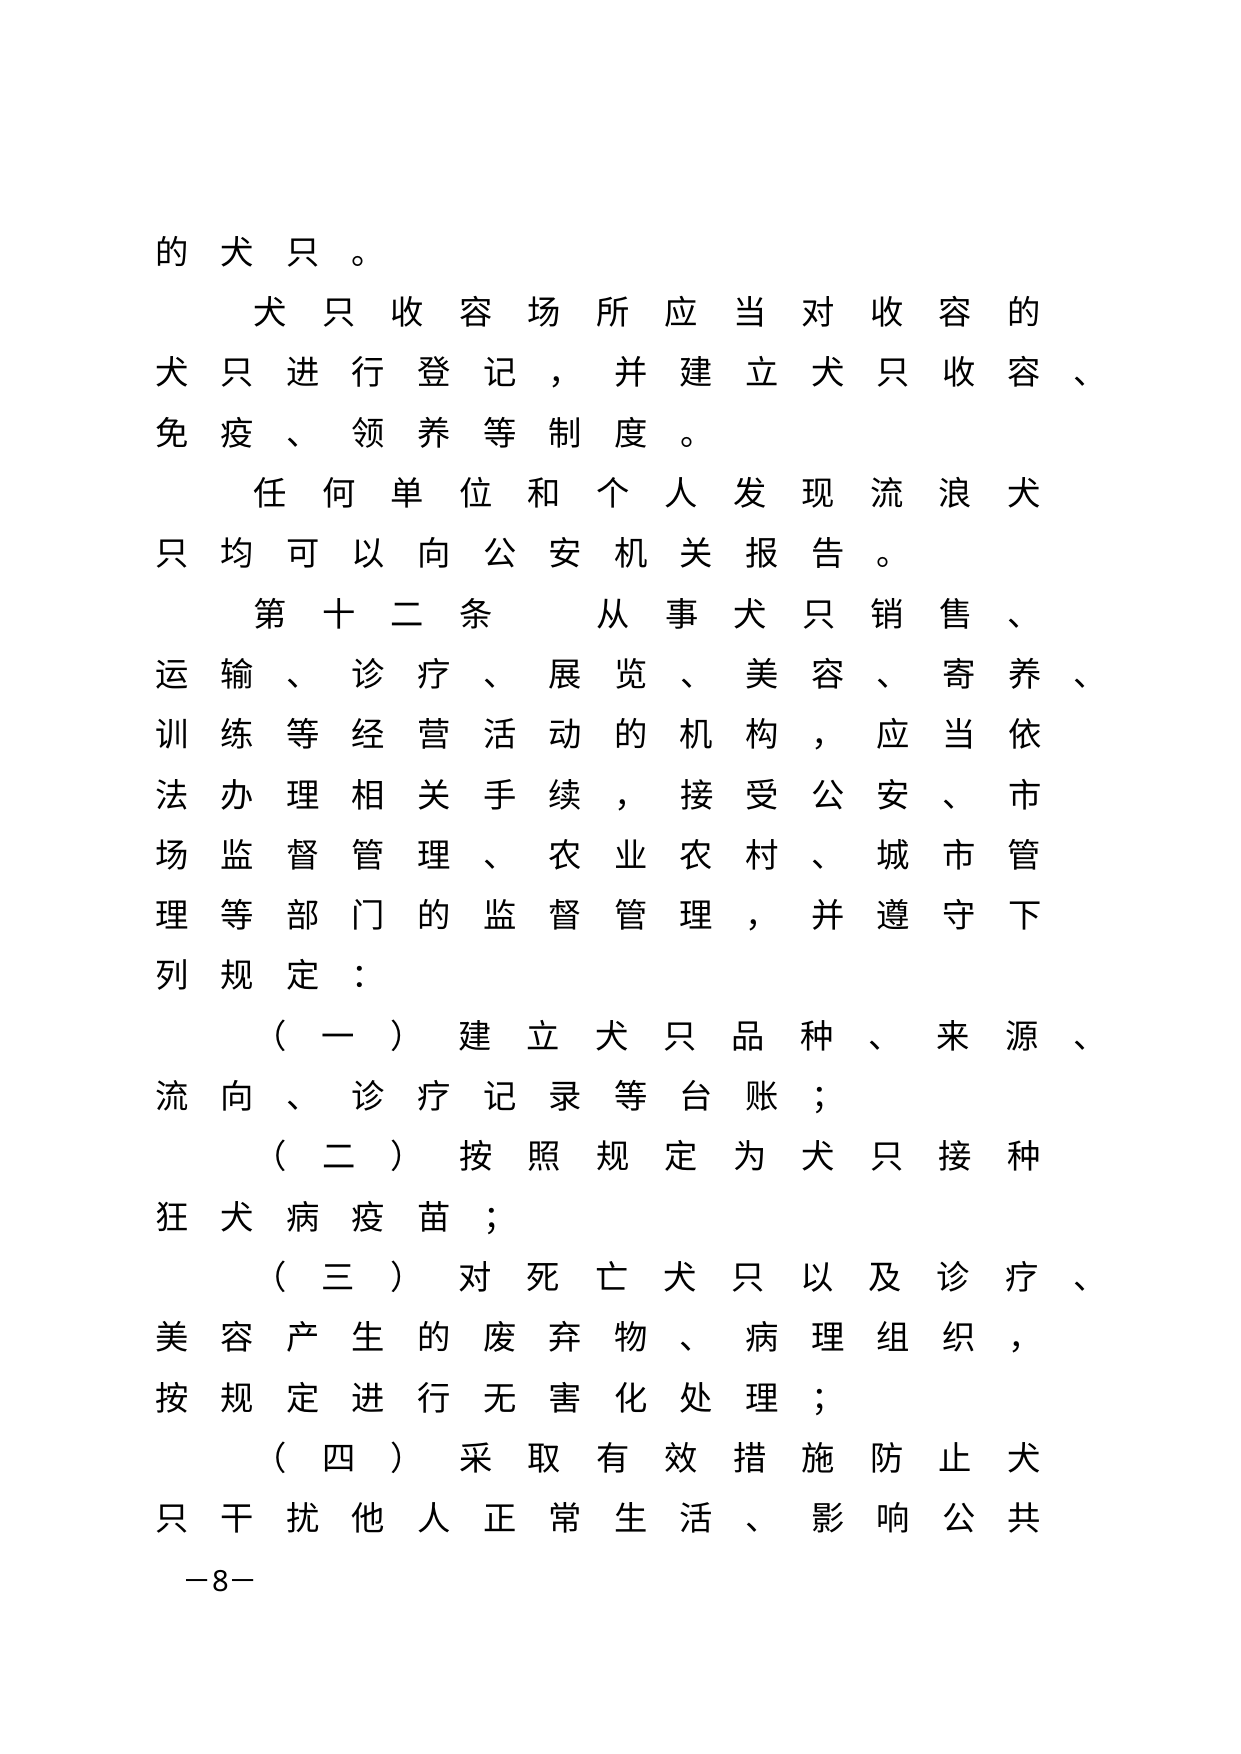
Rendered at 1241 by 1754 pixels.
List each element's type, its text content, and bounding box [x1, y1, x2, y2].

text 任何单位和个人发现流浪犬只均可以向公安机关报告。 [155, 461, 1073, 581]
text 犬只收容场所应当对收容的犬只进行登记，并建立犬只收容、免疫、领养等制度。 [155, 280, 1073, 461]
text （二）按照规定为犬只接种狂犬病疫苗； [155, 1124, 1073, 1245]
text （三）对死亡犬只以及诊疗、美容产生的废弃物、病理组织，按规定进行无害化处理； [155, 1245, 1073, 1426]
text （四）采取有效措施防止犬只干扰他人正常生活、影响公共环境卫生； [155, 1426, 1073, 1546]
text （一）建立犬只品种、来源、流向、诊疗记录等台账； [155, 1003, 1073, 1124]
text 第十一条 市、县（市、区）人民政府应当设立或者支持社会力量设立犬只收容场所，用于接收、检验和处置流浪、走失的犬只。 [155, 219, 1073, 280]
text 第十二条 从事犬只销售、运输、诊疗、展览、美容、寄养、训练等经营活动的机构，应当依法办理相关手续，接受公安、市场监督管理、农业农村、城市管理等部门的监督管理，并遵守下列规定： [155, 581, 1073, 1003]
